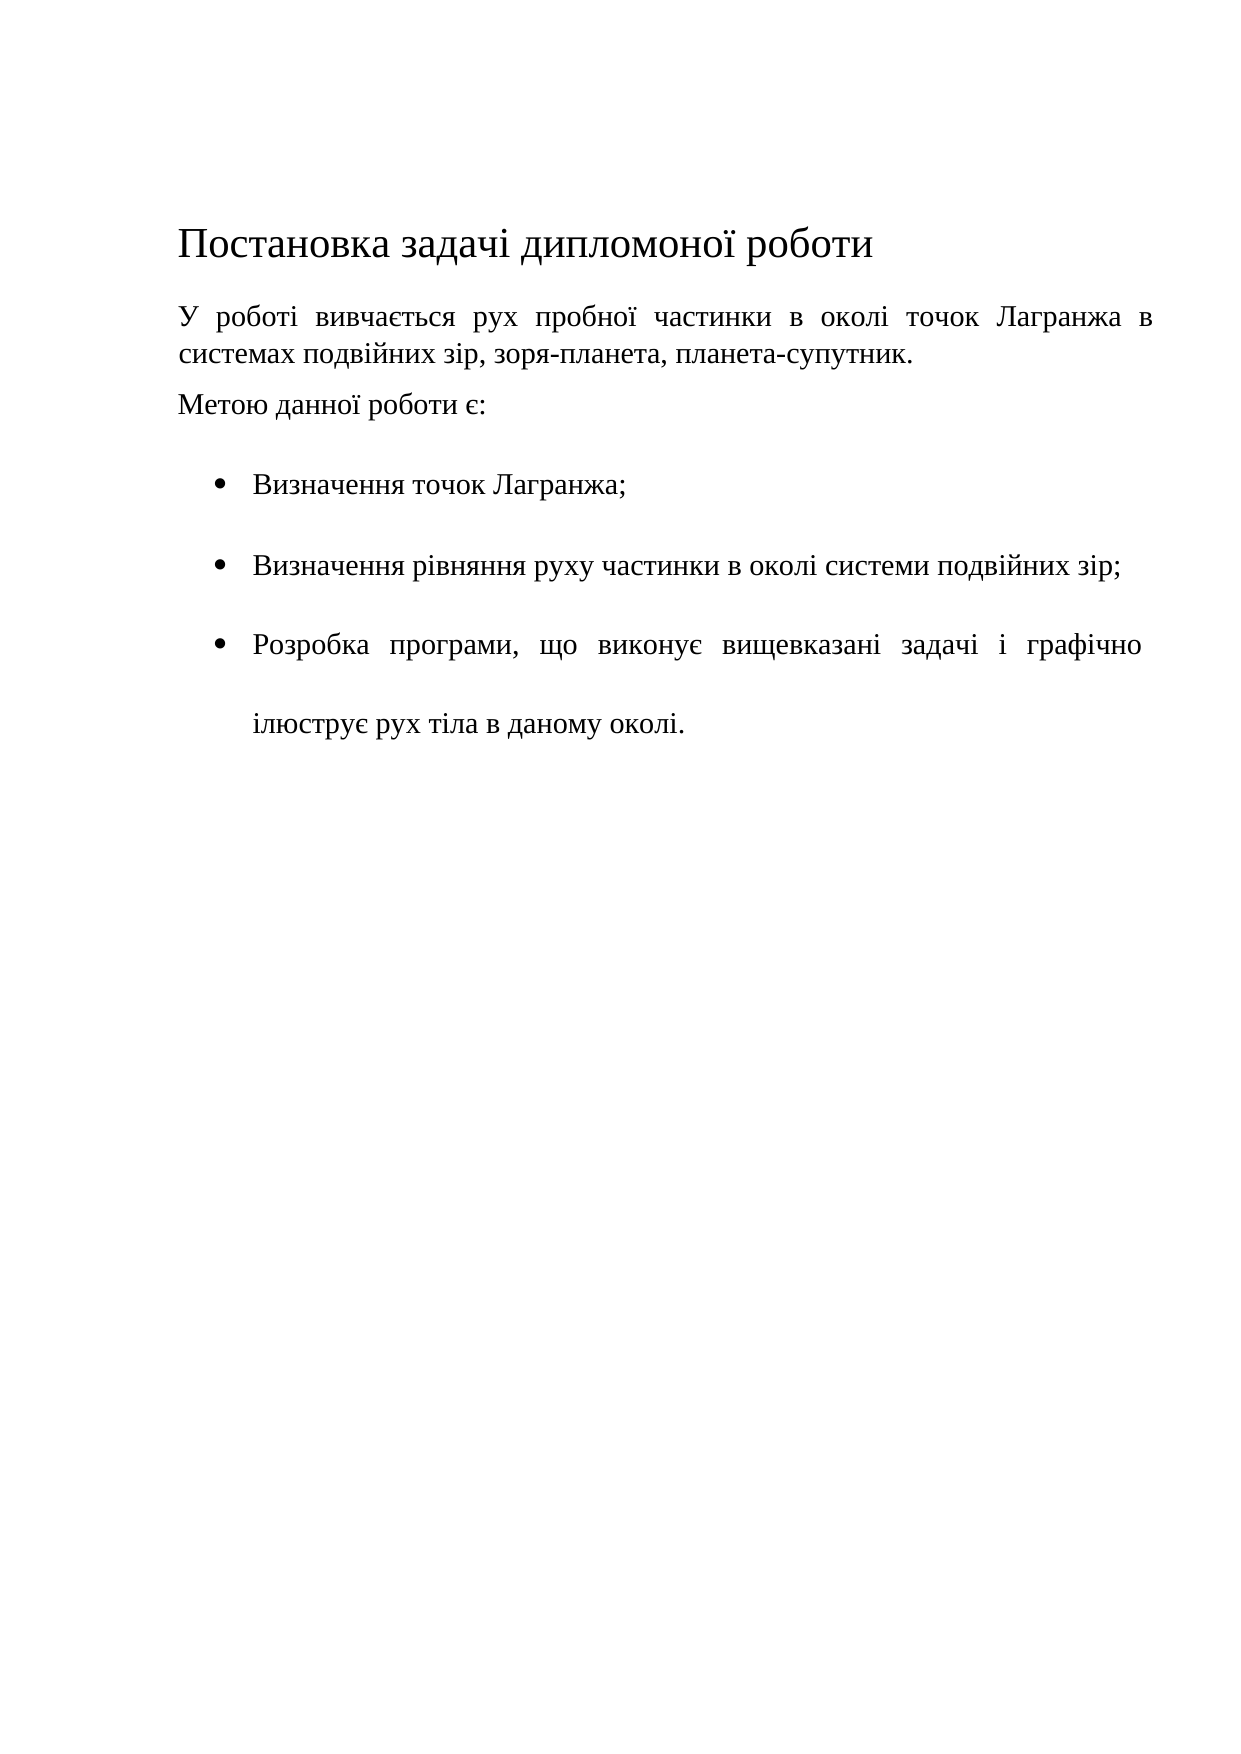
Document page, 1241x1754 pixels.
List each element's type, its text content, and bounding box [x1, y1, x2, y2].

list Визначення точок Лагранжа; [215, 466, 1143, 501]
text У роботi вивчається рух пробної частинки в околі точок Лагранжа в системах подвійних зір, зоря-планета, планета-супутник. [177, 298, 1155, 370]
subtitle Постановка задачi дипломоної роботи [177, 217, 1153, 266]
list Визначення рівняння руху частинки в околі системи подвійних зір; [215, 547, 1143, 582]
text Метою данної роботи є: [177, 386, 1181, 421]
list Розробка програми, що виконує вищевказані задачі і графічно ілюструє рух тіла в даному околі. [215, 626, 1143, 739]
